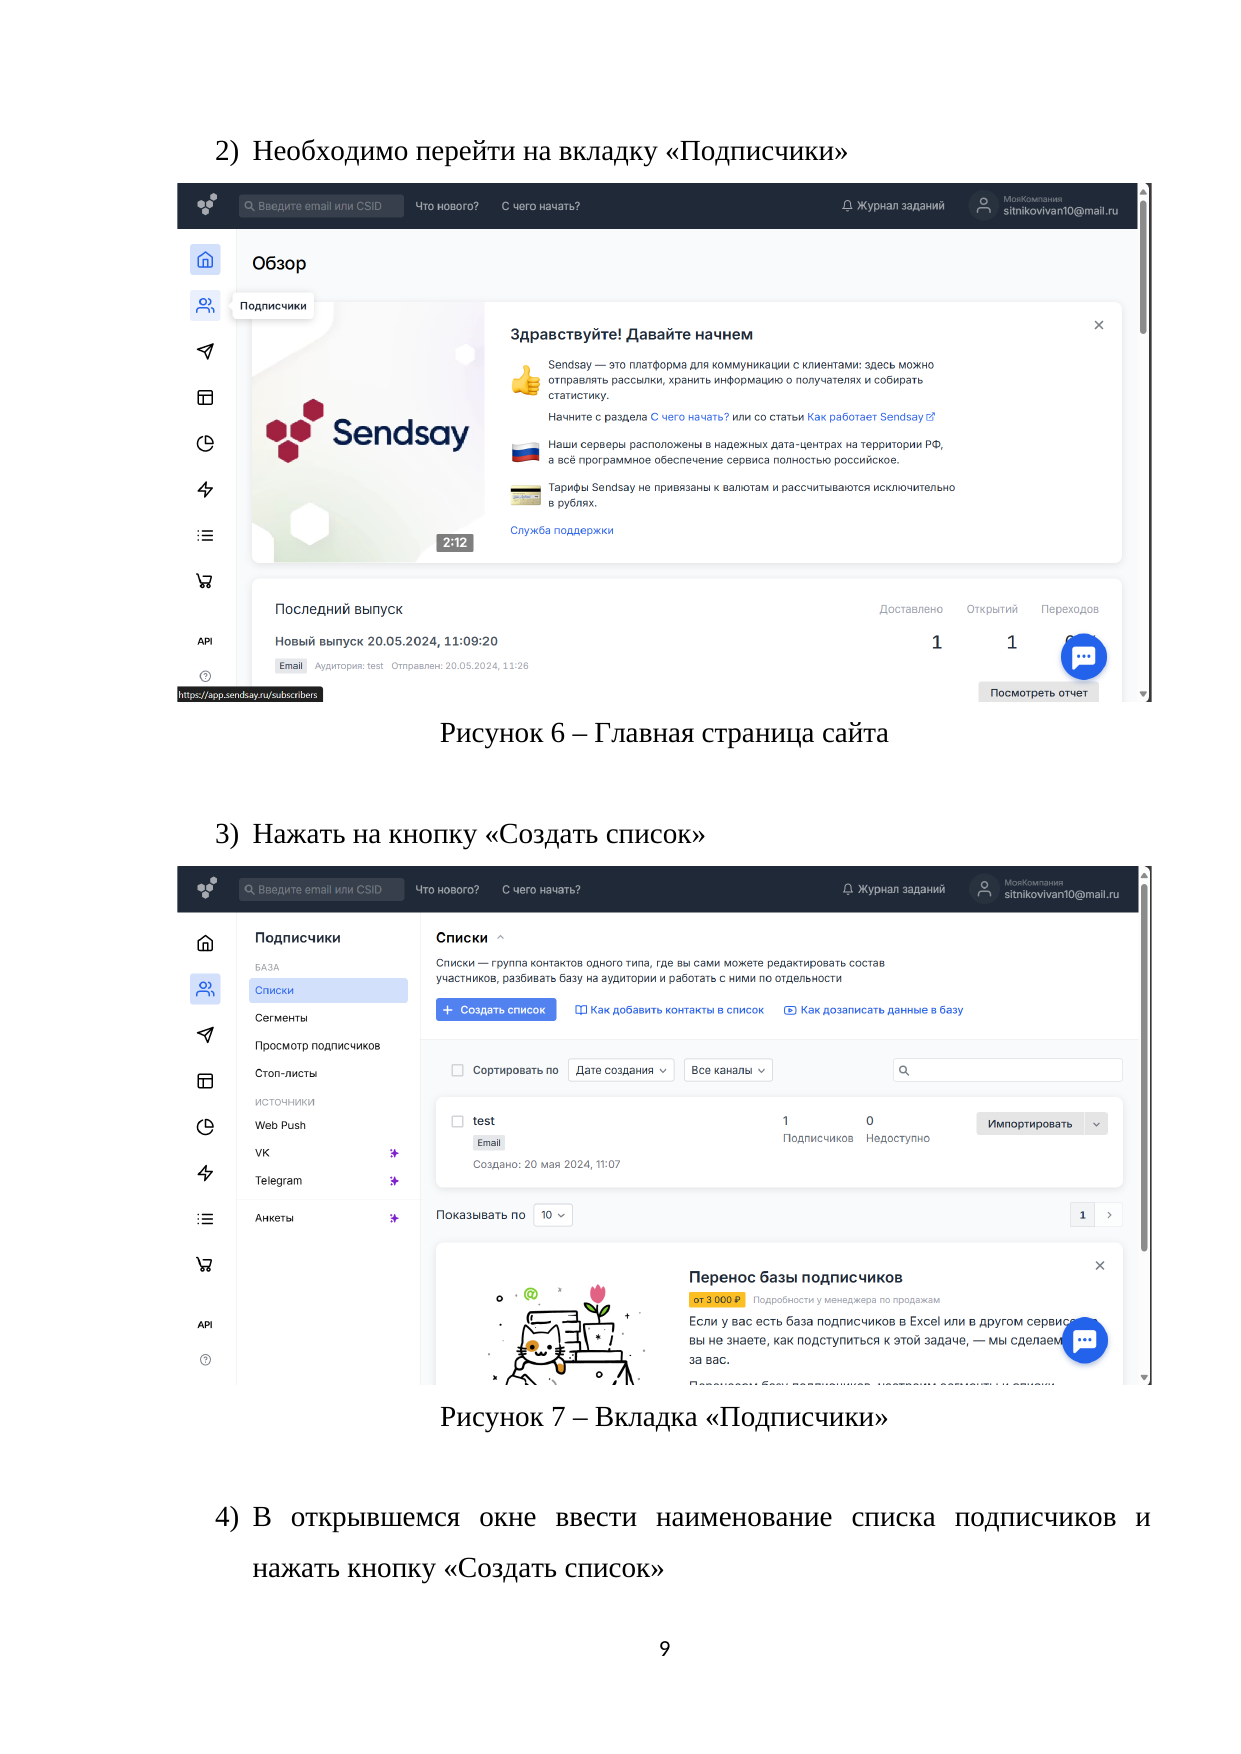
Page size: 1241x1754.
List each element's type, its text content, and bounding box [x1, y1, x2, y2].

picture [177, 183, 1152, 702]
picture [177, 866, 1152, 1385]
list Рисунок 6 – Главная страница сайта [177, 715, 1152, 749]
list Рисунок 7 – Вкладка «Подписчики» [177, 1399, 1152, 1432]
list Нажать на кнопку «Создать список» [215, 816, 1152, 849]
list В открывшемся окне ввести наименование списка подписчиков и нажать кнопку «Создать список» [215, 1499, 1152, 1583]
list Необходимо перейти на вкладку «Подписчики» [215, 133, 1152, 167]
